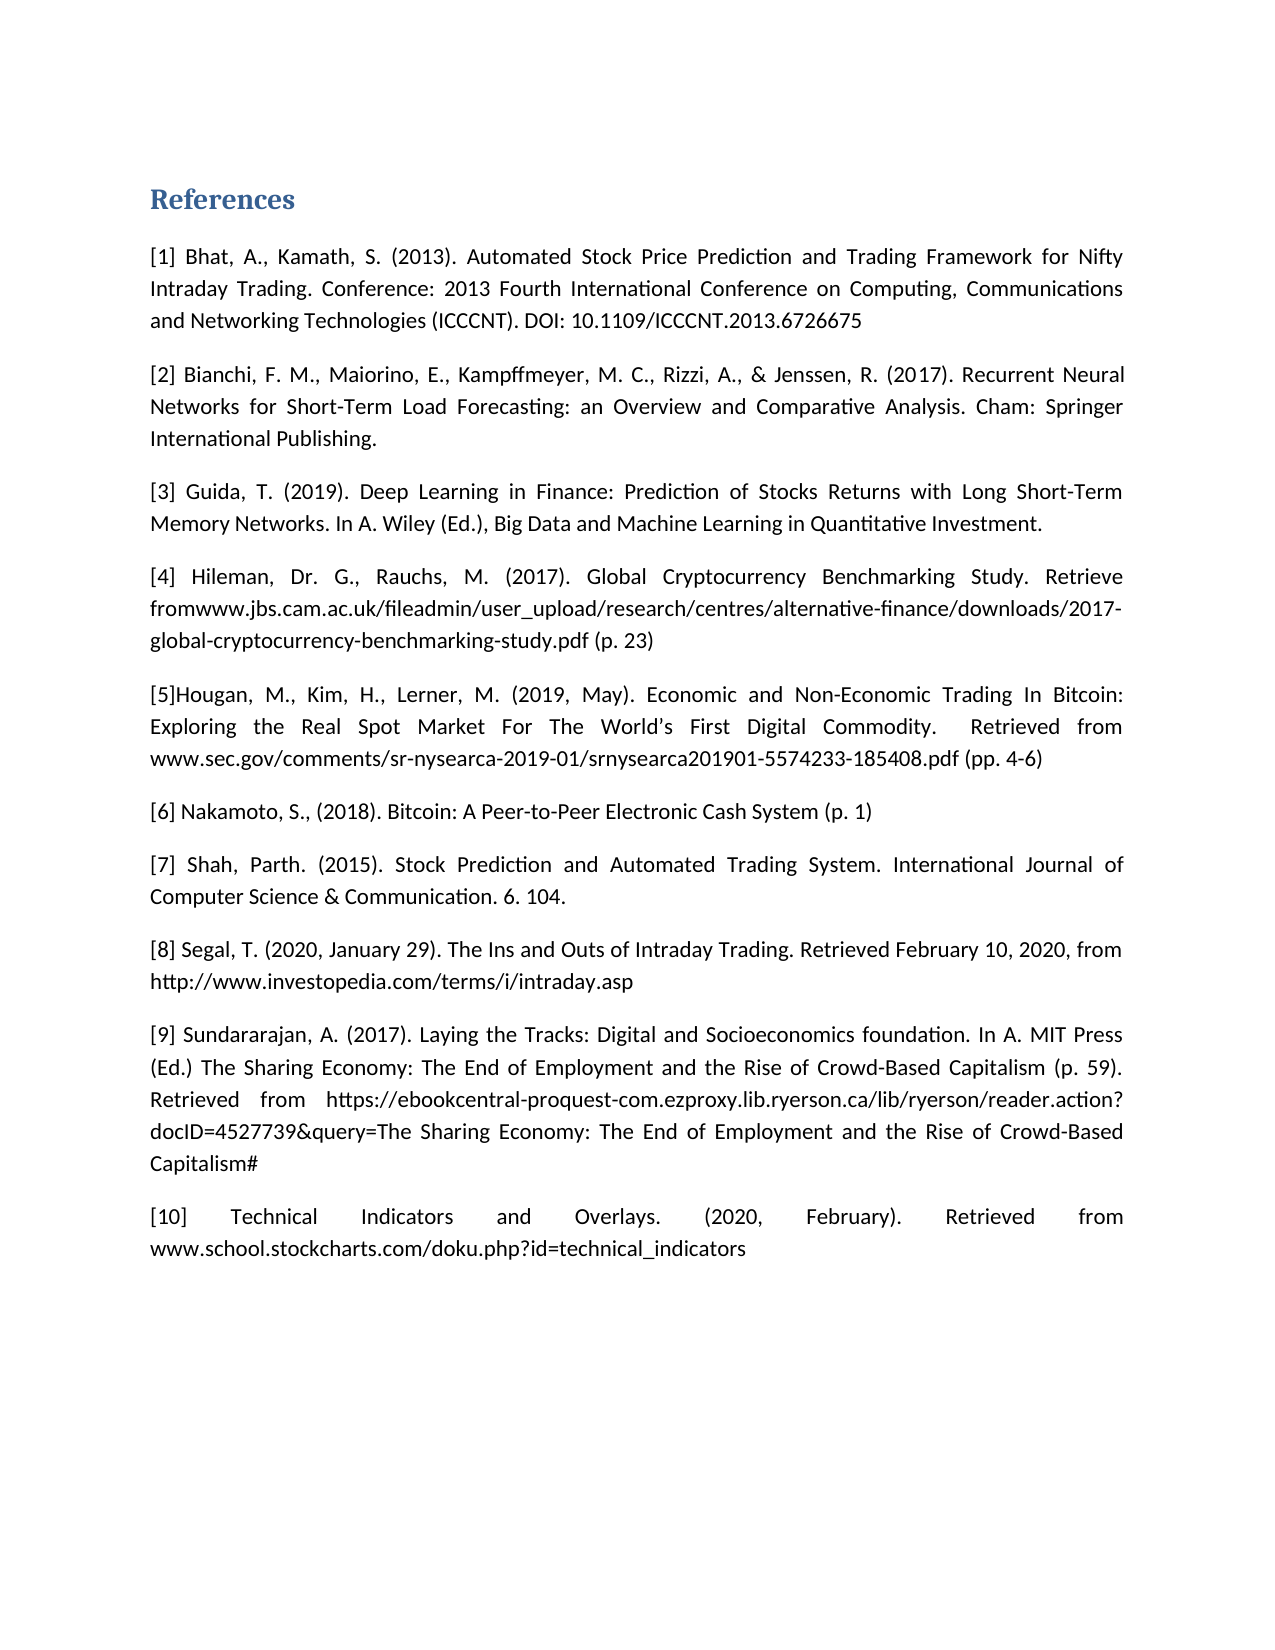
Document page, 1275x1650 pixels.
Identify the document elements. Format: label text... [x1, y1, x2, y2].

text [8] Segal, T. (2020, January 29). The Ins and Outs of Intraday Trading. Retrieved February 10, 2020, from http://www.investopedia.com/terms/i/intraday.asp [150, 935, 1125, 996]
text [3] Guida, T. (2019). Deep Learning in Finance: Prediction of Stocks Returns with Long Short-Term Memory Networks. In A. Wiley (Ed.), Big Data and Machine Learning in Quantitative Investment. [150, 477, 1125, 537]
text [4] Hileman, Dr. G., Rauchs, M. (2017). Global Cryptocurrency Benchmarking Study. Retrieve fromwww.jbs.cam.ac.uk/fileadmin/user_upload/research/centres/alternative-finance/downloads/2017-global-cryptocurrency-benchmarking-study.pdf (p. 23) [150, 562, 1125, 655]
text [6] Nakamoto, S., (2018). Bitcoin: A Peer-to-Peer Electronic Cash System (p. 1) [150, 797, 1125, 825]
text [1] Bhat, A., Kamath, S. (2013). Automated Stock Price Prediction and Trading Framework for Nifty Intraday Trading. Conference: 2013 Fourth International Conference on Computing, Communications and Networking Technologies (ICCCNT). DOI: 10.1109/ICCCNT.2013.6726675 [150, 242, 1125, 335]
text [10] Technical Indicators and Overlays. (2020, February). Retrieved from www.school.stockcharts.com/doku.php?id=technical_indicators [150, 1202, 1125, 1262]
text [2] Bianchi, F. M., Maiorino, E., Kampffmeyer, M. C., Rizzi, A., & Jenssen, R. (2017). Recurrent Neural Networks for Short-Term Load Forecasting: an Overview and Comparative Analysis. Cham: Springer International Publishing. [150, 360, 1125, 452]
text [5]Hougan, M., Kim, H., Lerner, M. (2019, May). Economic and Non-Economic Trading In Bitcoin: Exploring the Real Spot Market For The World’s First Digital Commodity. Retrieved from www.sec.gov/comments/sr-nysearca-2019-01/srnysearca201901-5574233-185408.pdf (pp. 4-6) [150, 680, 1125, 772]
subtitle References [150, 183, 1125, 216]
text [9] Sundararajan, A. (2017). Laying the Tracks: Digital and Socioeconomics foundation. In A. MIT Press (Ed.) The Sharing Economy: The End of Employment and the Rise of Crowd-Based Capitalism (p. 59). Retrieved from https://ebookcentral-proquest-com.ezproxy.lib.ryerson.ca/lib/ryerson/reader.action?docID=4527739&query=The Sharing Economy: The End of Employment and the Rise of Crowd-Based Capitalism# [150, 1021, 1125, 1177]
text [7] Shah, Parth. (2015). Stock Prediction and Automated Trading System. International Journal of Computer Science & Communication. 6. 104. [150, 850, 1125, 910]
